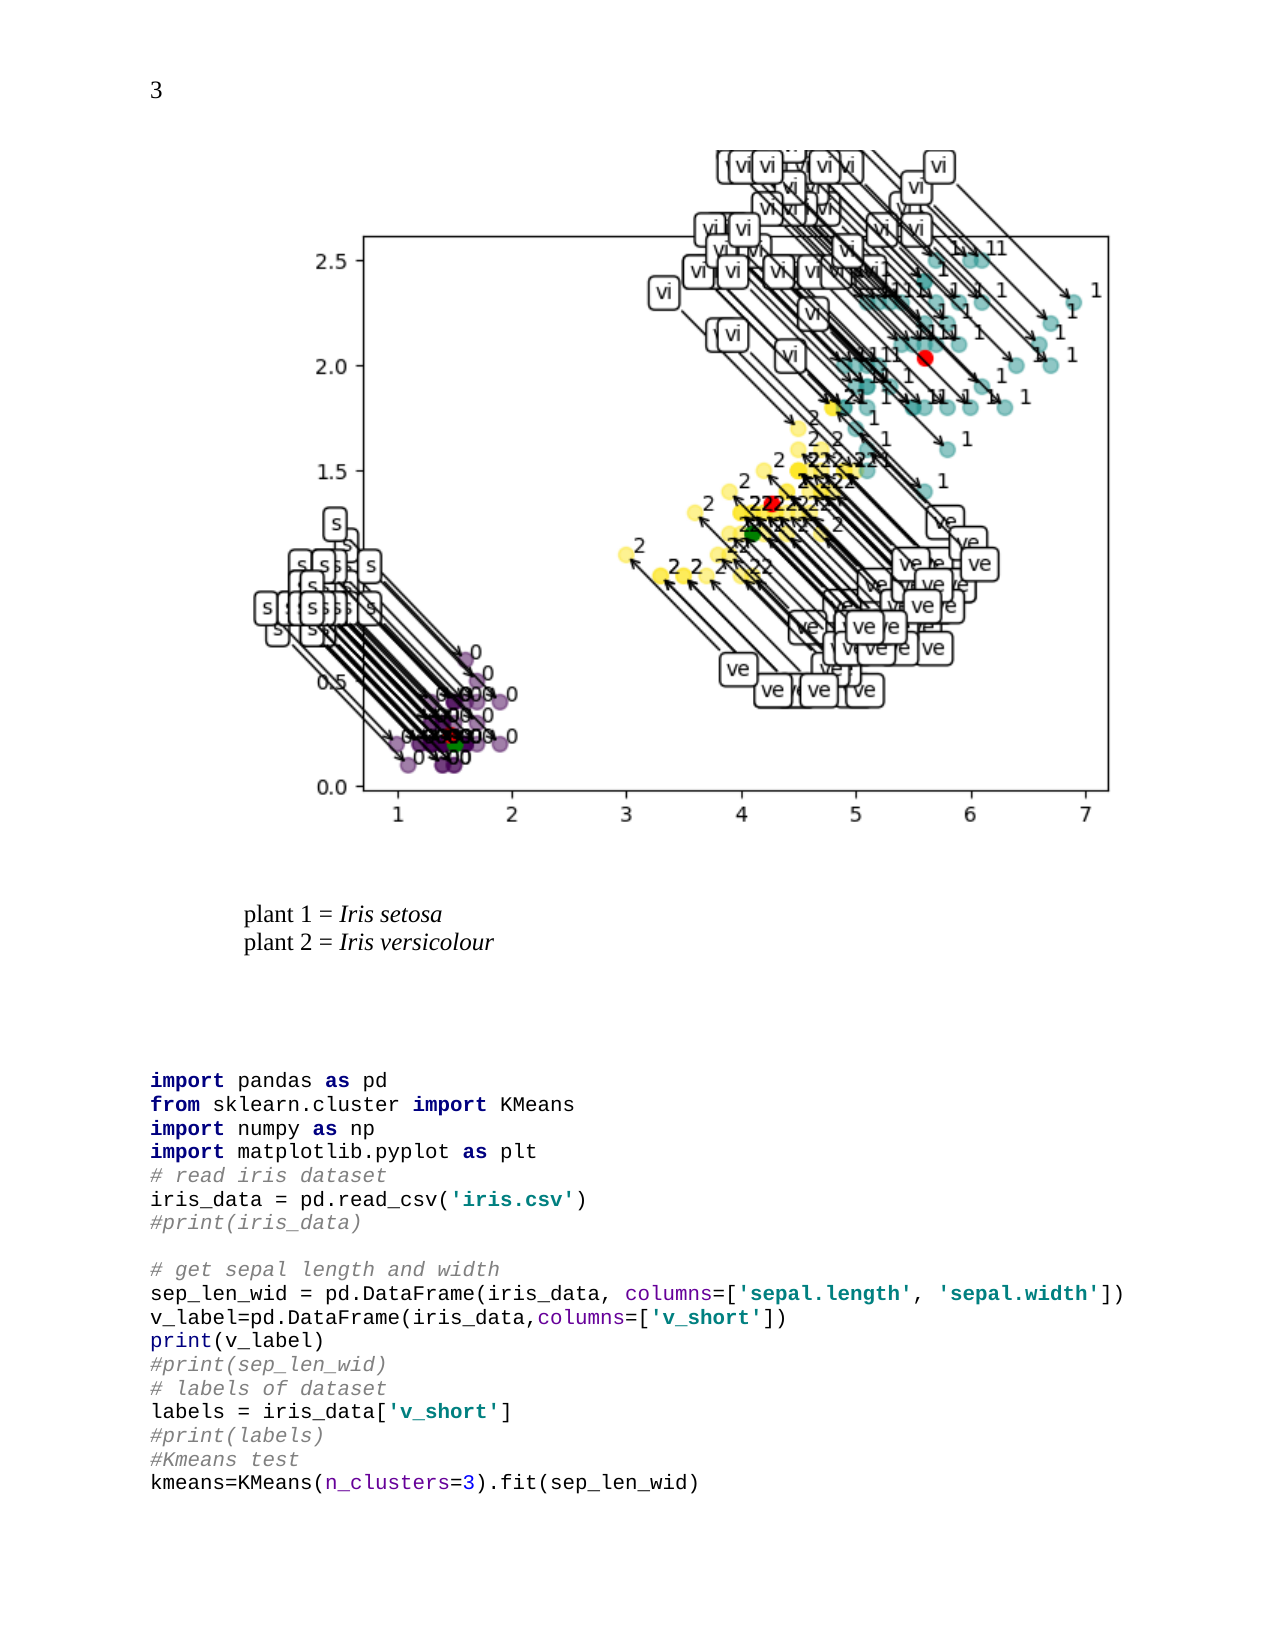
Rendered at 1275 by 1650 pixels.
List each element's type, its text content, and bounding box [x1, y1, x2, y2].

list plant 2 = Iris versicolour [244, 927, 1125, 956]
picture [243, 150, 1204, 870]
list plant 1 = Iris setosa [244, 899, 1125, 927]
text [150, 1070, 1125, 1496]
